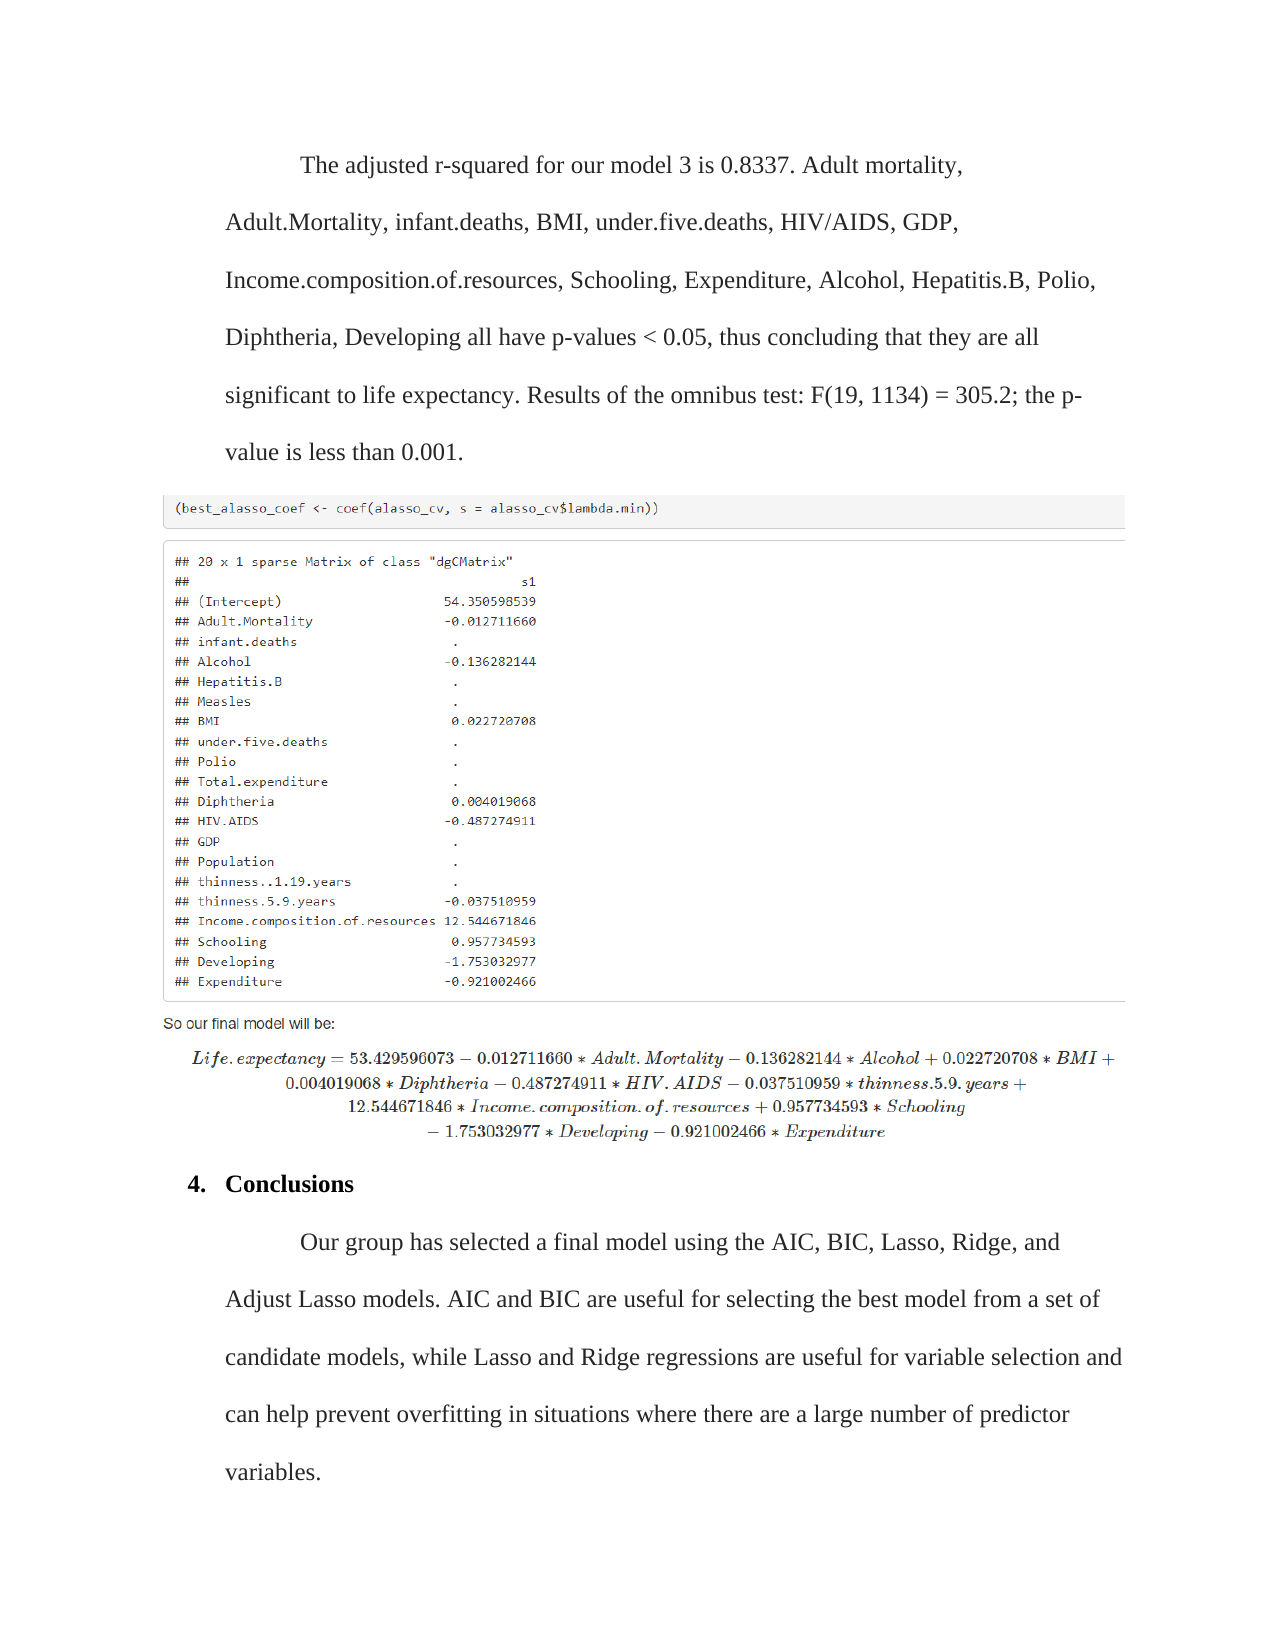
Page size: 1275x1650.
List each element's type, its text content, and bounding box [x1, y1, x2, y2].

text Our group has selected a final model using the AIC, BIC, Lasso, Ridge, and Adjust Lasso models. AIC and BIC are useful for selecting the best model from a set of candidate models, while Lasso and Ridge regressions are useful for variable selection and can help prevent overfitting in situations where there are a large number of predictor variables. [225, 1227, 1125, 1486]
text The adjusted r-squared for our model 3 is 0.8337. Adult mortality, Adult.Mortality, infant.deaths, BMI, under.five.deaths, HIV/AIDS, GDP, Income.composition.of.resources, Schooling, Expenditure, Alcohol, Hepatitis.B, Polio, Diphtheria, Developing all have p-values < 0.05, thus concluding that they are all significant to life expectancy. Results of the omnibus test: F(19, 1134) = 305.2; the p-value is less than 0.001. [225, 150, 1125, 466]
list Conclusions [187, 1169, 1125, 1198]
picture [150, 495, 1125, 1143]
